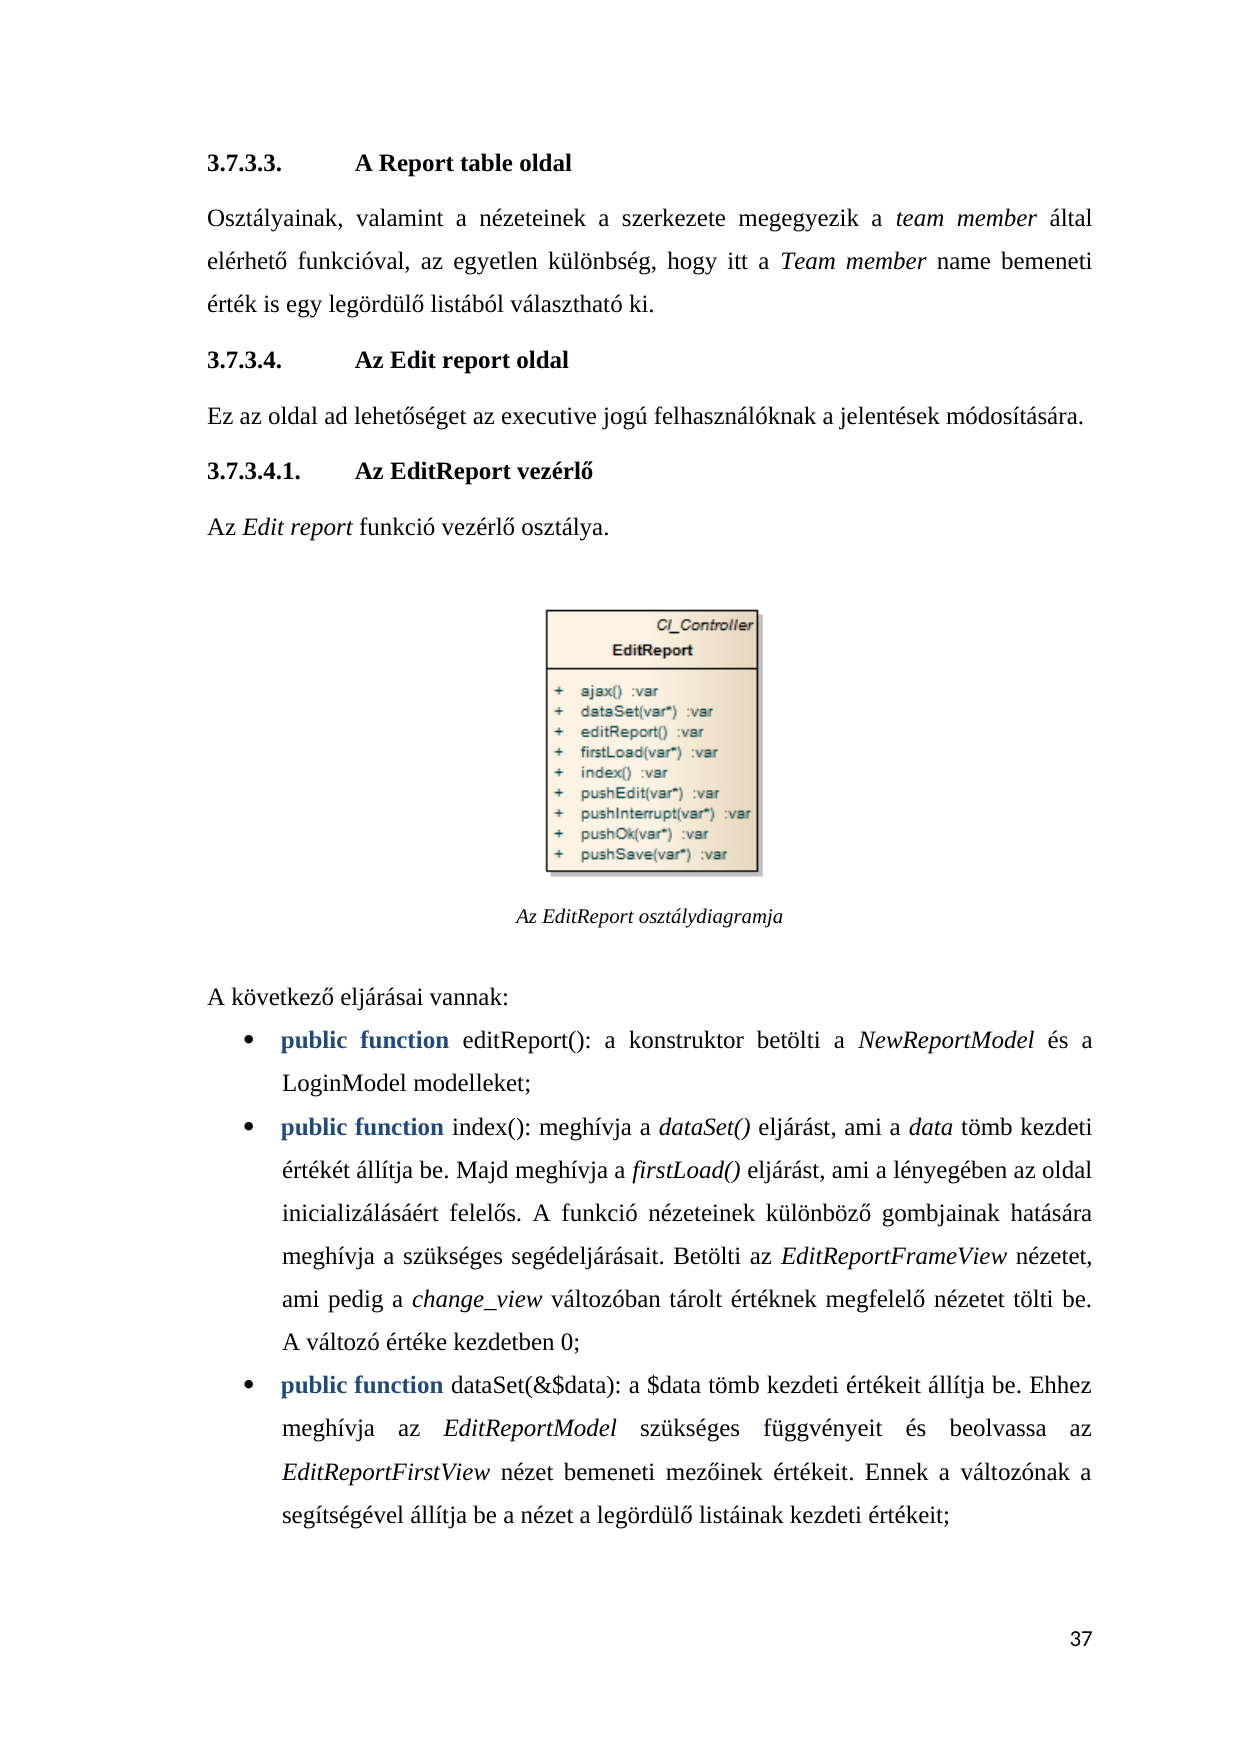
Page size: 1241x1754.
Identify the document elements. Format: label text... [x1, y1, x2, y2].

subtitle Az Edit report oldal [207, 345, 1092, 374]
text Ez az oldal ad lehetőséget az executive jogú felhasználóknak a jelentések módosítására. [207, 401, 1092, 429]
text Az Edit report funkció vezérlő osztálya. [207, 512, 1092, 541]
list public function index(): meghívja a dataSet() eljárást, ami a data tömb kezdeti értékét állítja be. Majd meghívja a firstLoad() eljárást, ami a lényegében az oldal inicializálásáért felelős. A funkció nézeteinek különböző gombjainak hatására meghívja a szükséges segédeljárásait. Betölti az EditReportFrameView nézetet, ami pedig a change_view változóban tárolt értéknek megfelelő nézetet tölti be. A változó értéke kezdetben 0; [244, 1112, 1092, 1356]
picture [529, 596, 770, 891]
subtitle A Report table oldal [207, 148, 1092, 176]
list public function dataSet(&$data): a $data tömb kezdeti értékeit állítja be. Ehhez meghívja az EditReportModel szükséges függvényeit és beolvassa az EditReportFirstView nézet bemeneti mezőinek értékeit. Ennek a változónak a segítségével állítja be a nézet a legördülő listáinak kezdeti értékeit; [244, 1370, 1092, 1528]
text A következő eljárásai vannak: [207, 982, 1092, 1011]
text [207, 203, 1092, 318]
subtitle Az EditReport vezérlő [207, 456, 1092, 485]
list public function editReport(): a konstruktor betölti a NewReportModel és a LoginModel modelleket; [244, 1025, 1092, 1097]
text Az EditReport osztálydiagramja [207, 904, 1092, 928]
